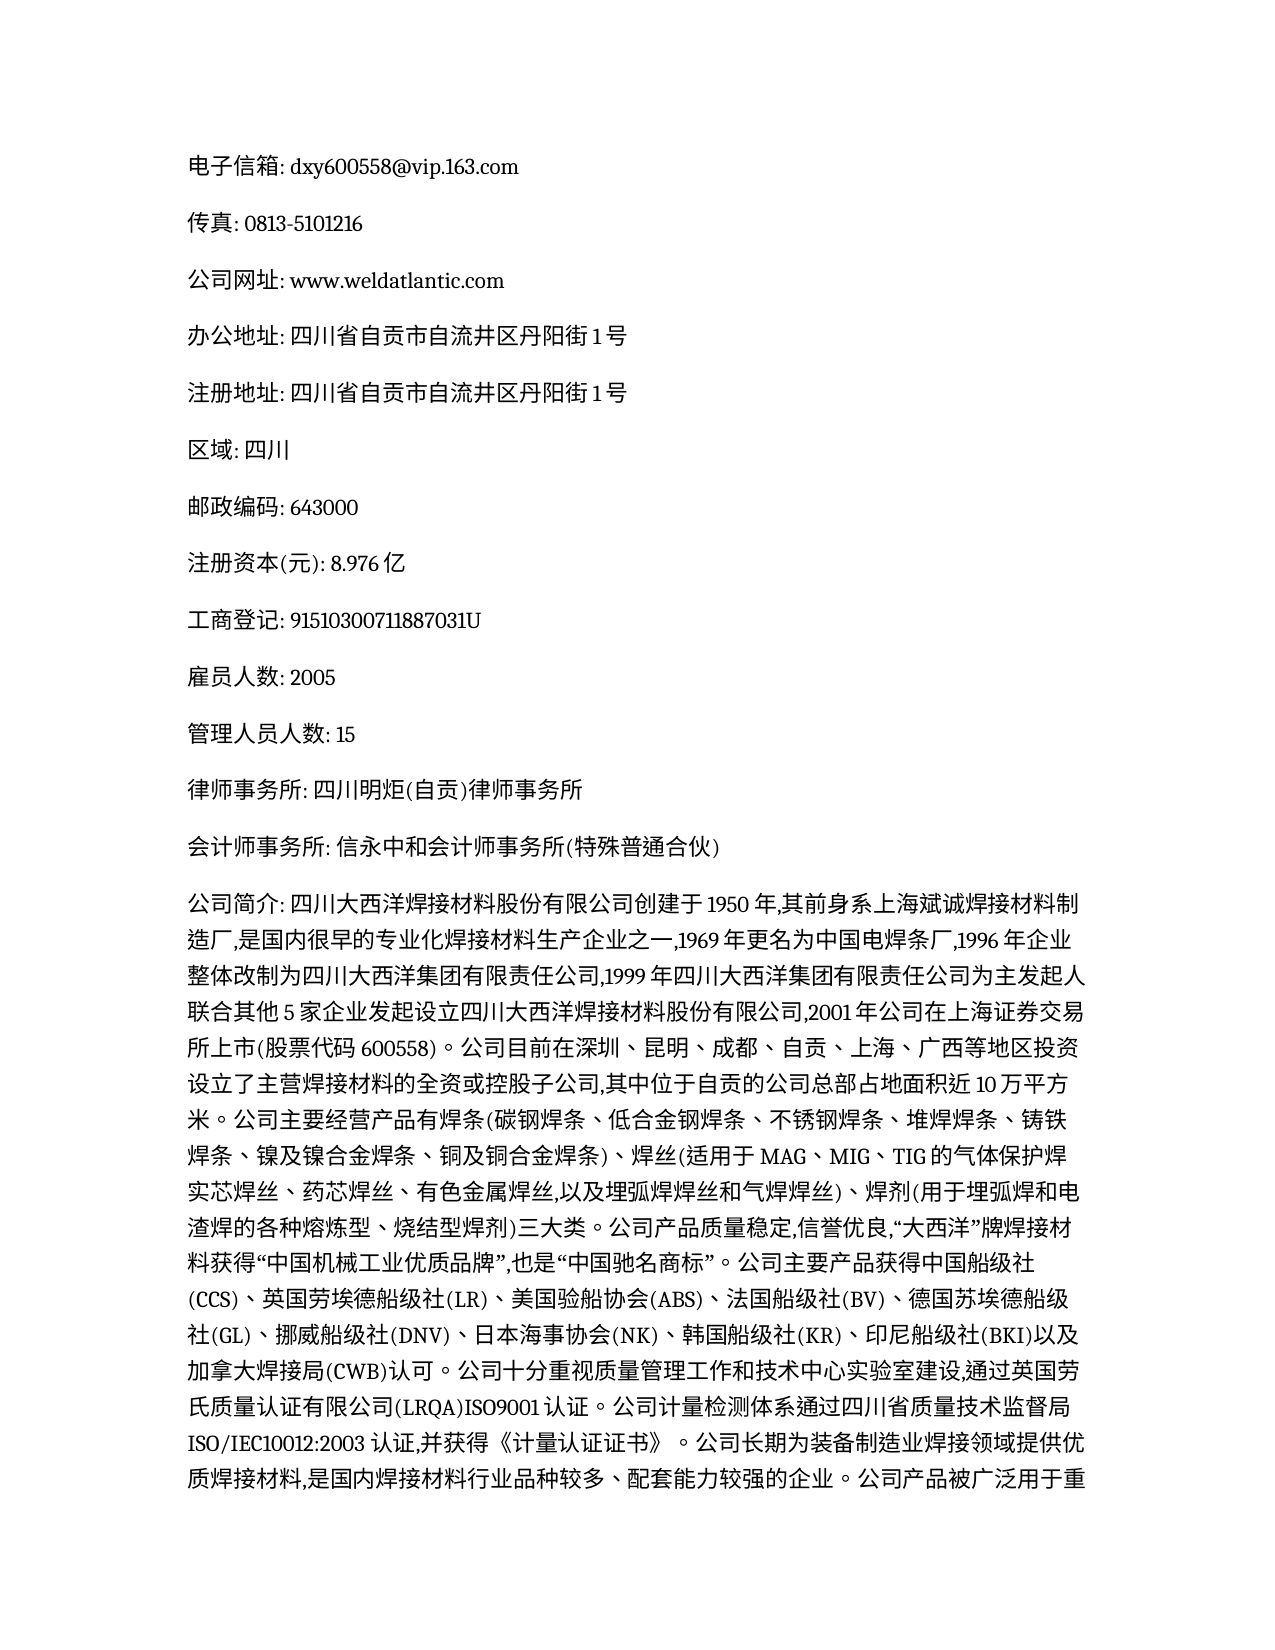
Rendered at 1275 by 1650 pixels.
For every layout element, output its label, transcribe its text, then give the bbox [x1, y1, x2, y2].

text 办公地址: 四川省自贡市自流井区丹阳街1号 [187, 320, 1087, 352]
text 传真: 0813-5101216 [187, 207, 1087, 238]
text 公司网址: www.weldatlantic.com [187, 263, 1087, 295]
text 电子信箱: dxy600558@vip.163.com [187, 150, 1087, 181]
text 邮政编码: 643000 [187, 491, 1087, 522]
text 区域: 四川 [187, 434, 1087, 465]
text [187, 888, 1087, 1494]
text 管理人员人数: 15 [187, 718, 1087, 749]
text 工商登记: 91510300711887031U [187, 604, 1087, 635]
text 注册资本(元): 8.976亿 [187, 547, 1087, 579]
text 律师事务所: 四川明炬(自贡)律师事务所 [187, 774, 1087, 806]
text 雇员人数: 2005 [187, 661, 1087, 692]
text 会计师事务所: 信永中和会计师事务所(特殊普通合伙) [187, 831, 1087, 862]
text 注册地址: 四川省自贡市自流井区丹阳街1号 [187, 377, 1087, 408]
